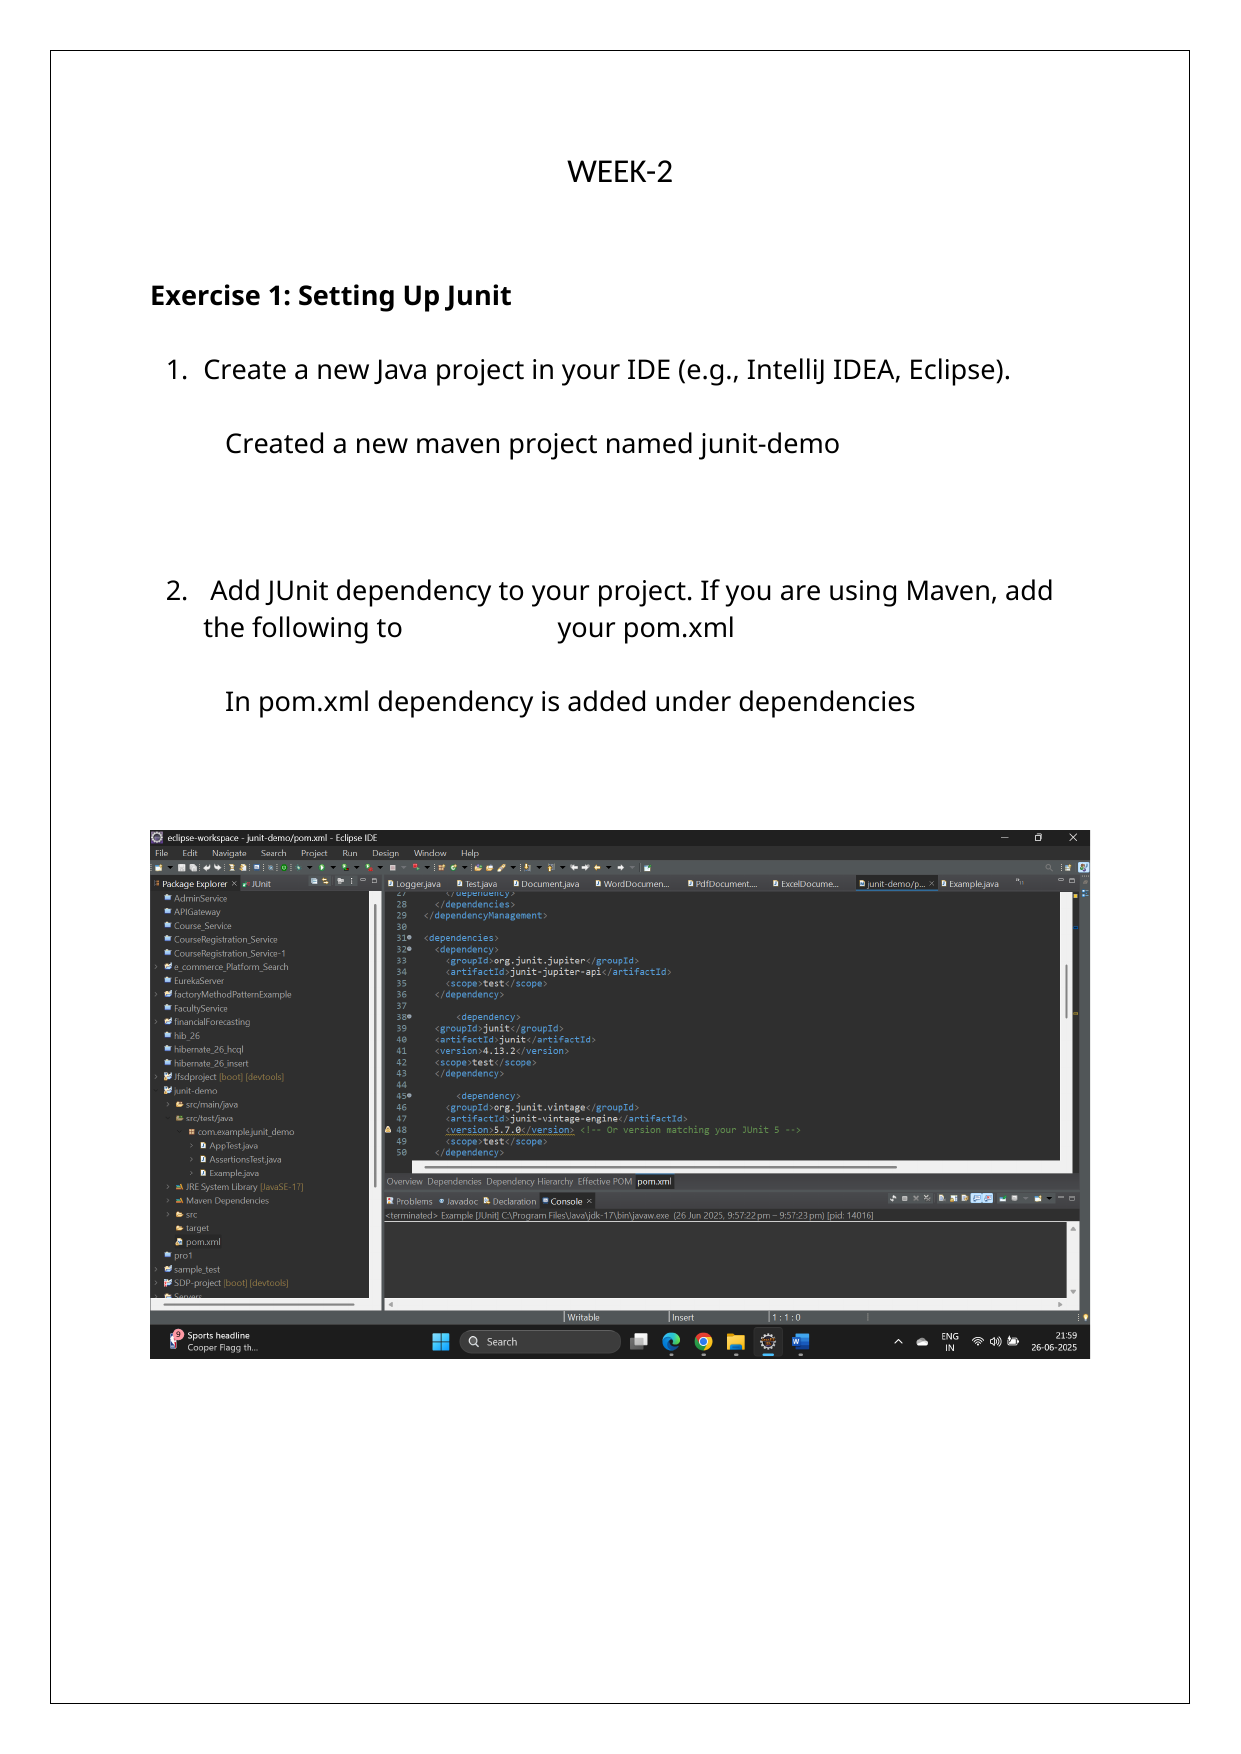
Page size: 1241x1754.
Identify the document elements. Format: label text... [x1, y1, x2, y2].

list Created a new maven project named junit-demo [225, 424, 1090, 461]
list In pom.xml dependency is added under dependencies [225, 682, 1090, 719]
list Create a new Java project in your IDE (e.g., IntelliJ IDEA, Eclipse). [166, 351, 1090, 387]
picture [150, 830, 1091, 1359]
text WEEK-2 [150, 150, 1090, 191]
text Exercise 1: Setting Up Junit [150, 277, 1090, 314]
list Add JUnit dependency to your project. If you are using Maven, add the following to your pom.xml [166, 572, 1090, 646]
